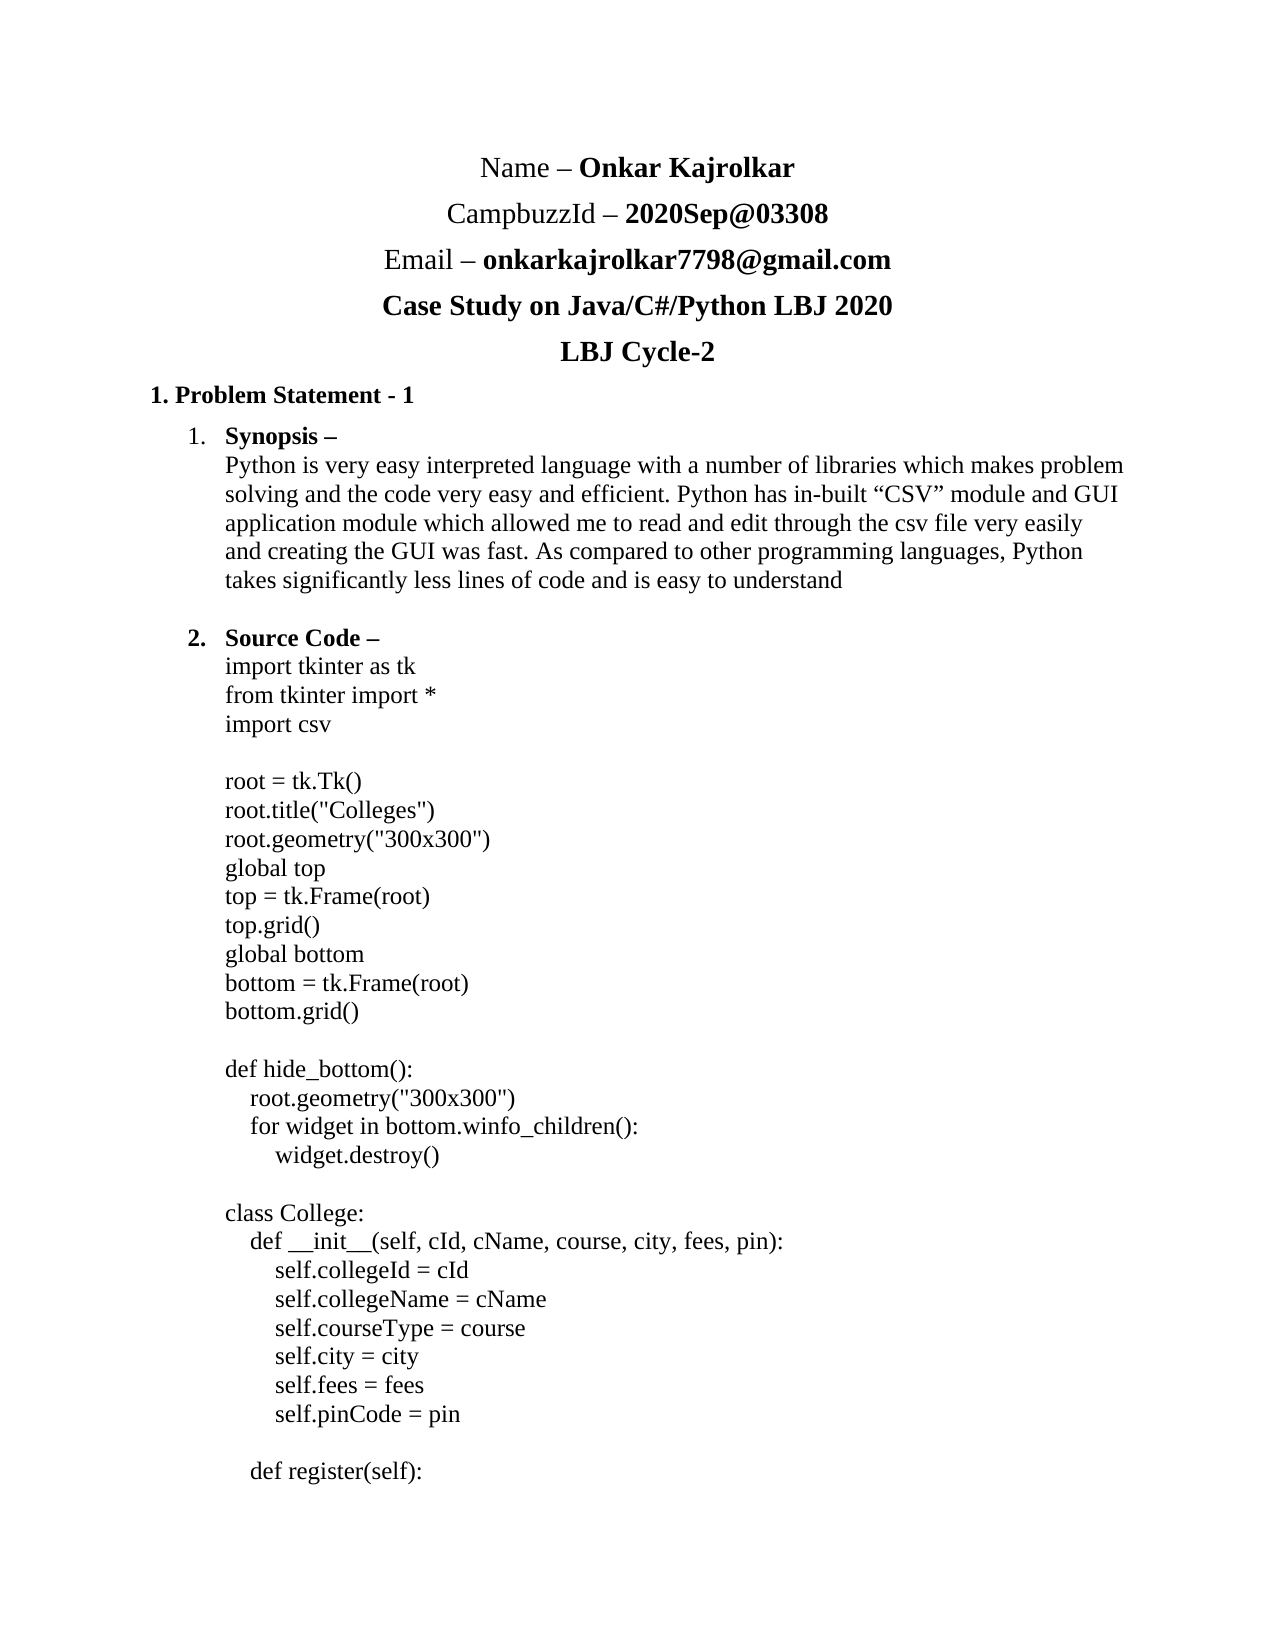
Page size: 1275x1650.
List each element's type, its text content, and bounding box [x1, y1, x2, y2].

list global top [225, 853, 1125, 881]
list self.fees = fees [225, 1370, 1125, 1399]
list root.geometry("300x300") [225, 1083, 1125, 1111]
list class College: [225, 1198, 1125, 1226]
list import csv [225, 709, 1125, 738]
list root = tk.Tk() [225, 766, 1125, 795]
list self.courseType = course [225, 1313, 1125, 1341]
list def hide_bottom(): [225, 1054, 1125, 1083]
list self.collegeId = cId [225, 1255, 1125, 1284]
text Case Study on Java/C#/Python LBJ 2020 [150, 288, 1125, 322]
text CampbuzzId – 2020Sep@03308 [150, 196, 1125, 229]
list def register(self): [225, 1456, 1125, 1485]
text Email – onkarkajrolkar7798@gmail.com [150, 242, 1125, 276]
list import tkinter as tk [225, 651, 1125, 680]
list Python is very easy interpreted language with a number of libraries which makes problem solving and the code very easy and efficient. Python has in-built “CSV” module and GUI application module which allowed me to read and edit through the csv file very easily and creating the GUI was fast. As compared to other programming languages, Python takes significantly less lines of code and is easy to understand [225, 450, 1125, 594]
list self.city = city [225, 1341, 1125, 1370]
list bottom = tk.Frame(root) [225, 968, 1125, 996]
list Source Code – [187, 623, 1125, 651]
list from tkinter import * [225, 680, 1125, 709]
list for widget in bottom.winfo_children(): [225, 1111, 1125, 1140]
list self.pinCode = pin [225, 1399, 1125, 1428]
list Synopsis – [187, 421, 1125, 450]
text LBJ Cycle-2 [150, 334, 1125, 368]
list bottom.grid() [225, 996, 1125, 1025]
list self.collegeName = cName [225, 1284, 1125, 1313]
list top.grid() [225, 910, 1125, 939]
list def __init__(self, cId, cName, course, city, fees, pin): [225, 1226, 1125, 1255]
list widget.destroy() [225, 1140, 1125, 1169]
list root.title("Colleges") [225, 795, 1125, 824]
text Name – Onkar Kajrolkar [150, 150, 1125, 183]
list root.geometry("300x300") [225, 824, 1125, 853]
list top = tk.Frame(root) [225, 881, 1125, 910]
text 1. Problem Statement - 1 [150, 380, 1125, 409]
list global bottom [225, 939, 1125, 968]
